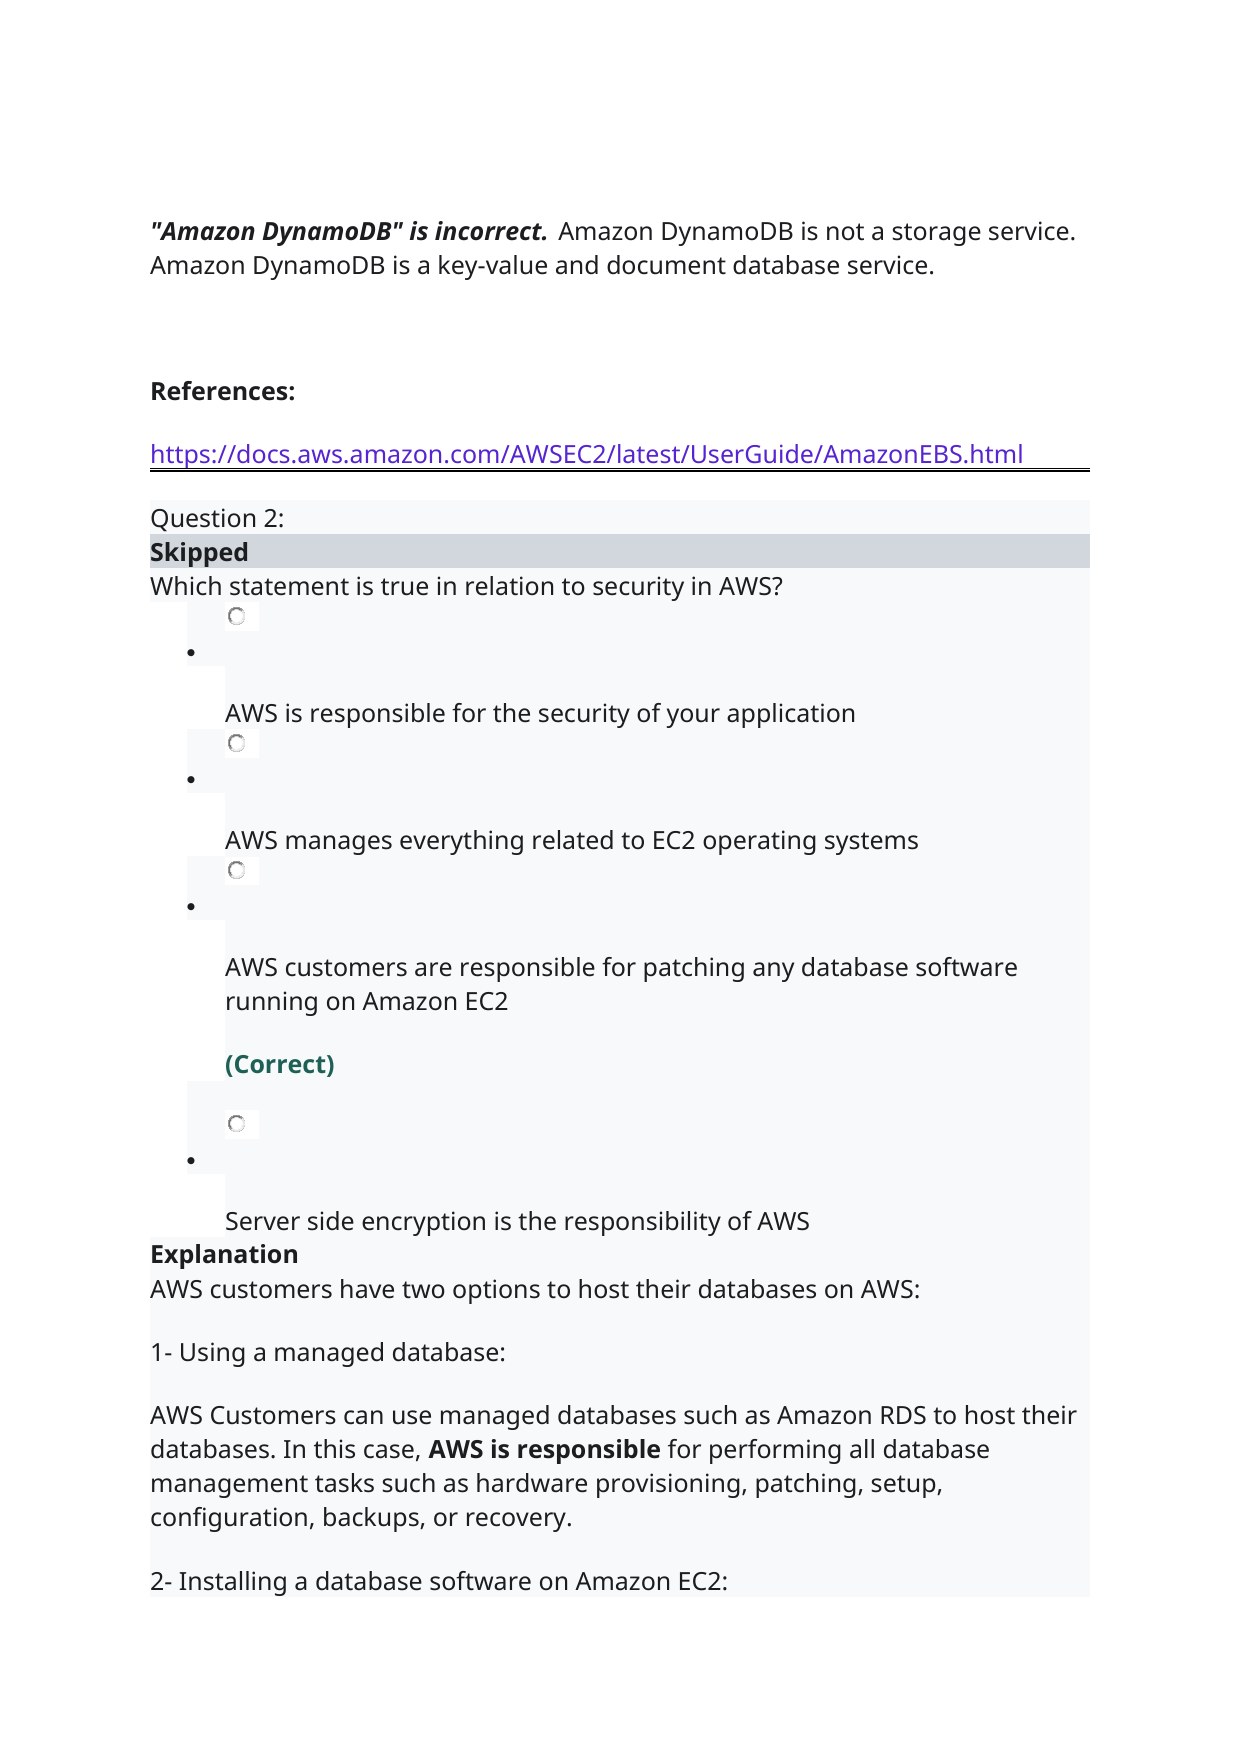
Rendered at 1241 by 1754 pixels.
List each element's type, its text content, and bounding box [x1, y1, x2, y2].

text Skipped [150, 534, 1090, 568]
text Which statement is true in relation to security in AWS? [150, 568, 1090, 602]
text https://docs.aws.amazon.com/AWSEC2/latest/UserGuide/AmazonEBS.html [150, 437, 1090, 468]
text References: [150, 374, 1090, 408]
text Question 2: [150, 500, 1090, 534]
text AWS customers are responsible for patching any database software running on Amazon EC2 [225, 949, 1090, 1018]
text AWS is responsible for the security of your application [225, 695, 1090, 729]
text (Correct) [225, 1047, 1090, 1081]
text AWS Customers can use managed databases such as Amazon RDS to host their databases. In this case, AWS is responsible for performing all database management tasks such as hardware provisioning, patching, setup, configuration, backups, or recovery. [150, 1398, 1090, 1534]
text 1- Using a managed database: [150, 1334, 1090, 1368]
text 2- Installing a database software on Amazon EC2: [150, 1563, 1090, 1597]
text Server side encryption is the responsibility of AWS [225, 1203, 1090, 1237]
text AWS customers have two options to host their databases on AWS: [150, 1271, 1090, 1305]
text "Amazon DynamoDB" is incorrect. Amazon DynamoDB is not a storage service. Amazon DynamoDB is a key-value and document database service. [150, 213, 1090, 281]
text AWS manages everything related to EC2 operating systems [225, 822, 1090, 857]
text Explanation [150, 1237, 1090, 1271]
